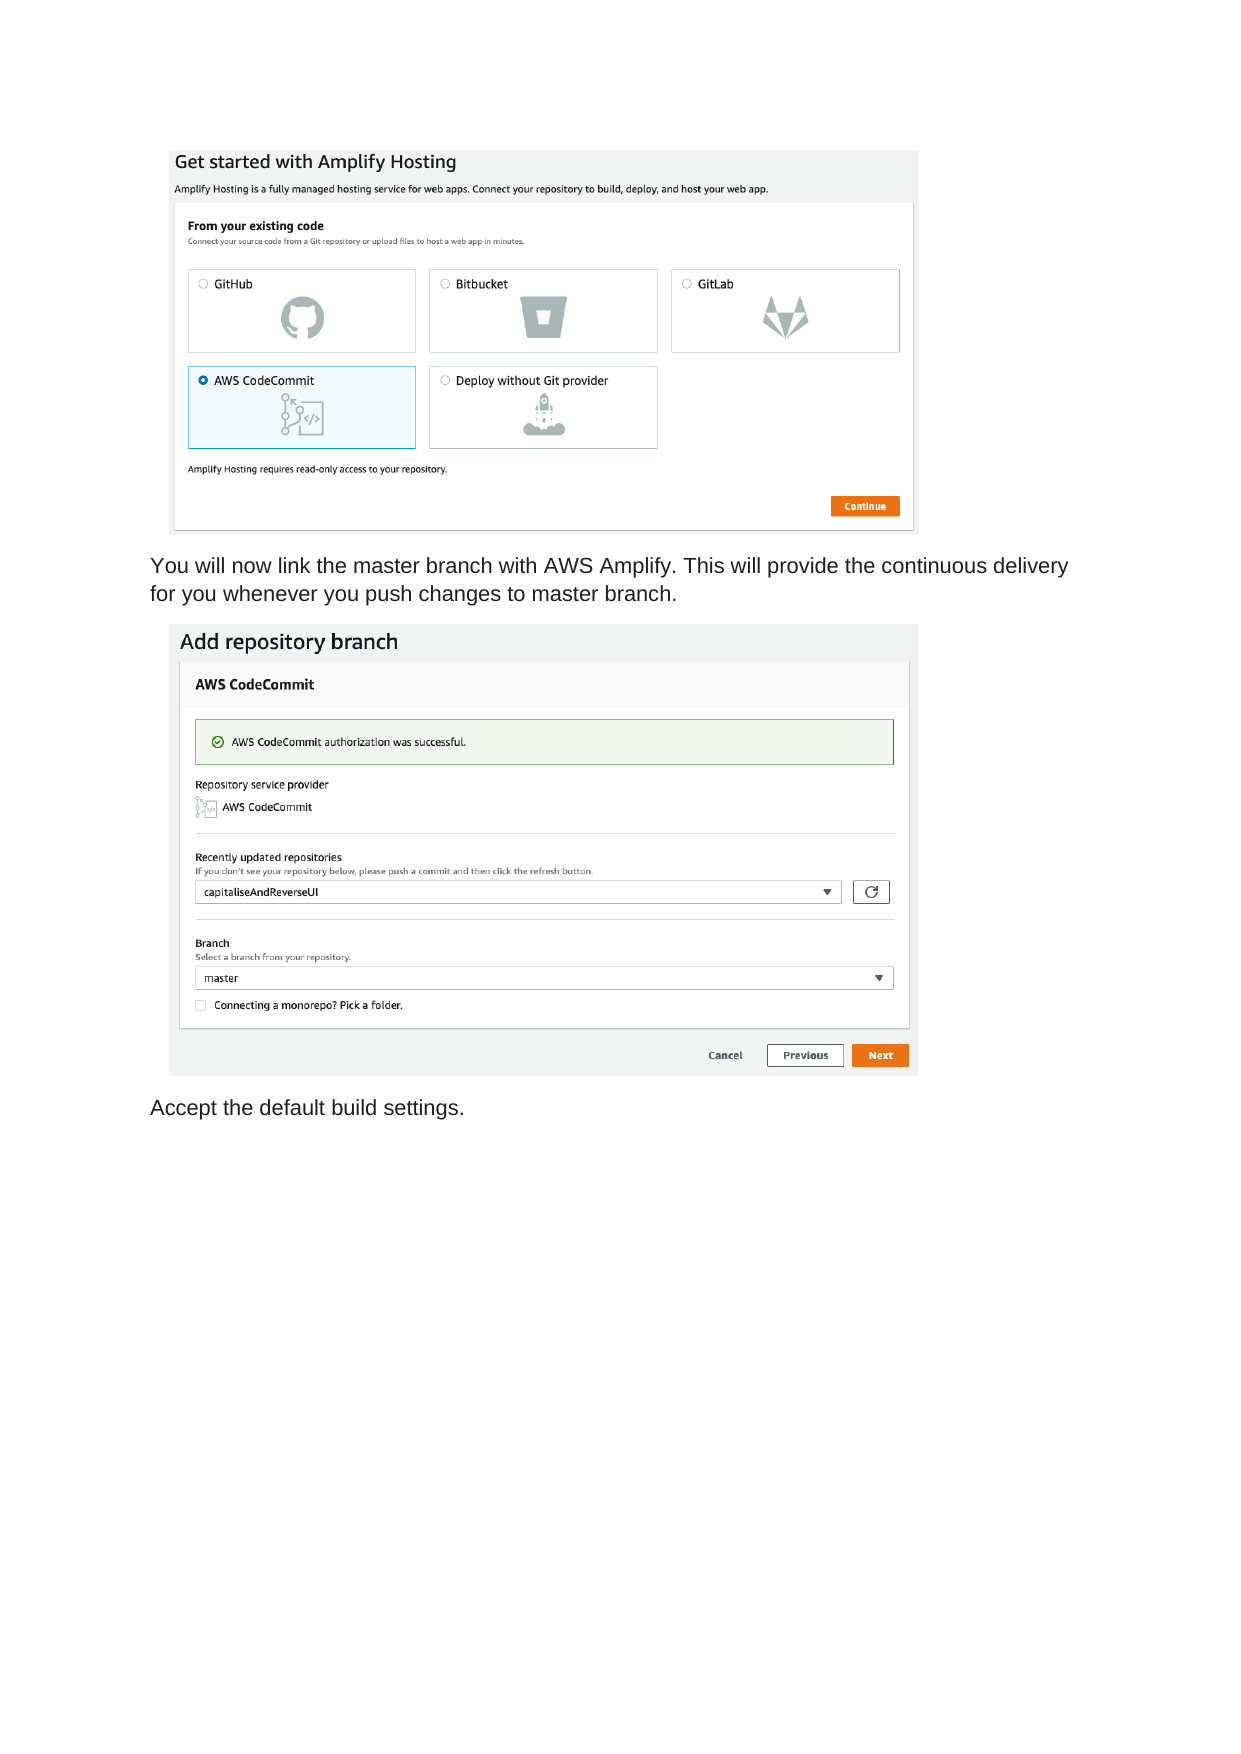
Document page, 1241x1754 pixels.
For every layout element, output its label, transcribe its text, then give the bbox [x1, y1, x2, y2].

text You will now link the master branch with AWS Amplify. This will provide the continuous delivery for you whenever you push changes to master branch. [150, 553, 1090, 606]
text Accept the default build settings. [150, 1095, 1090, 1120]
